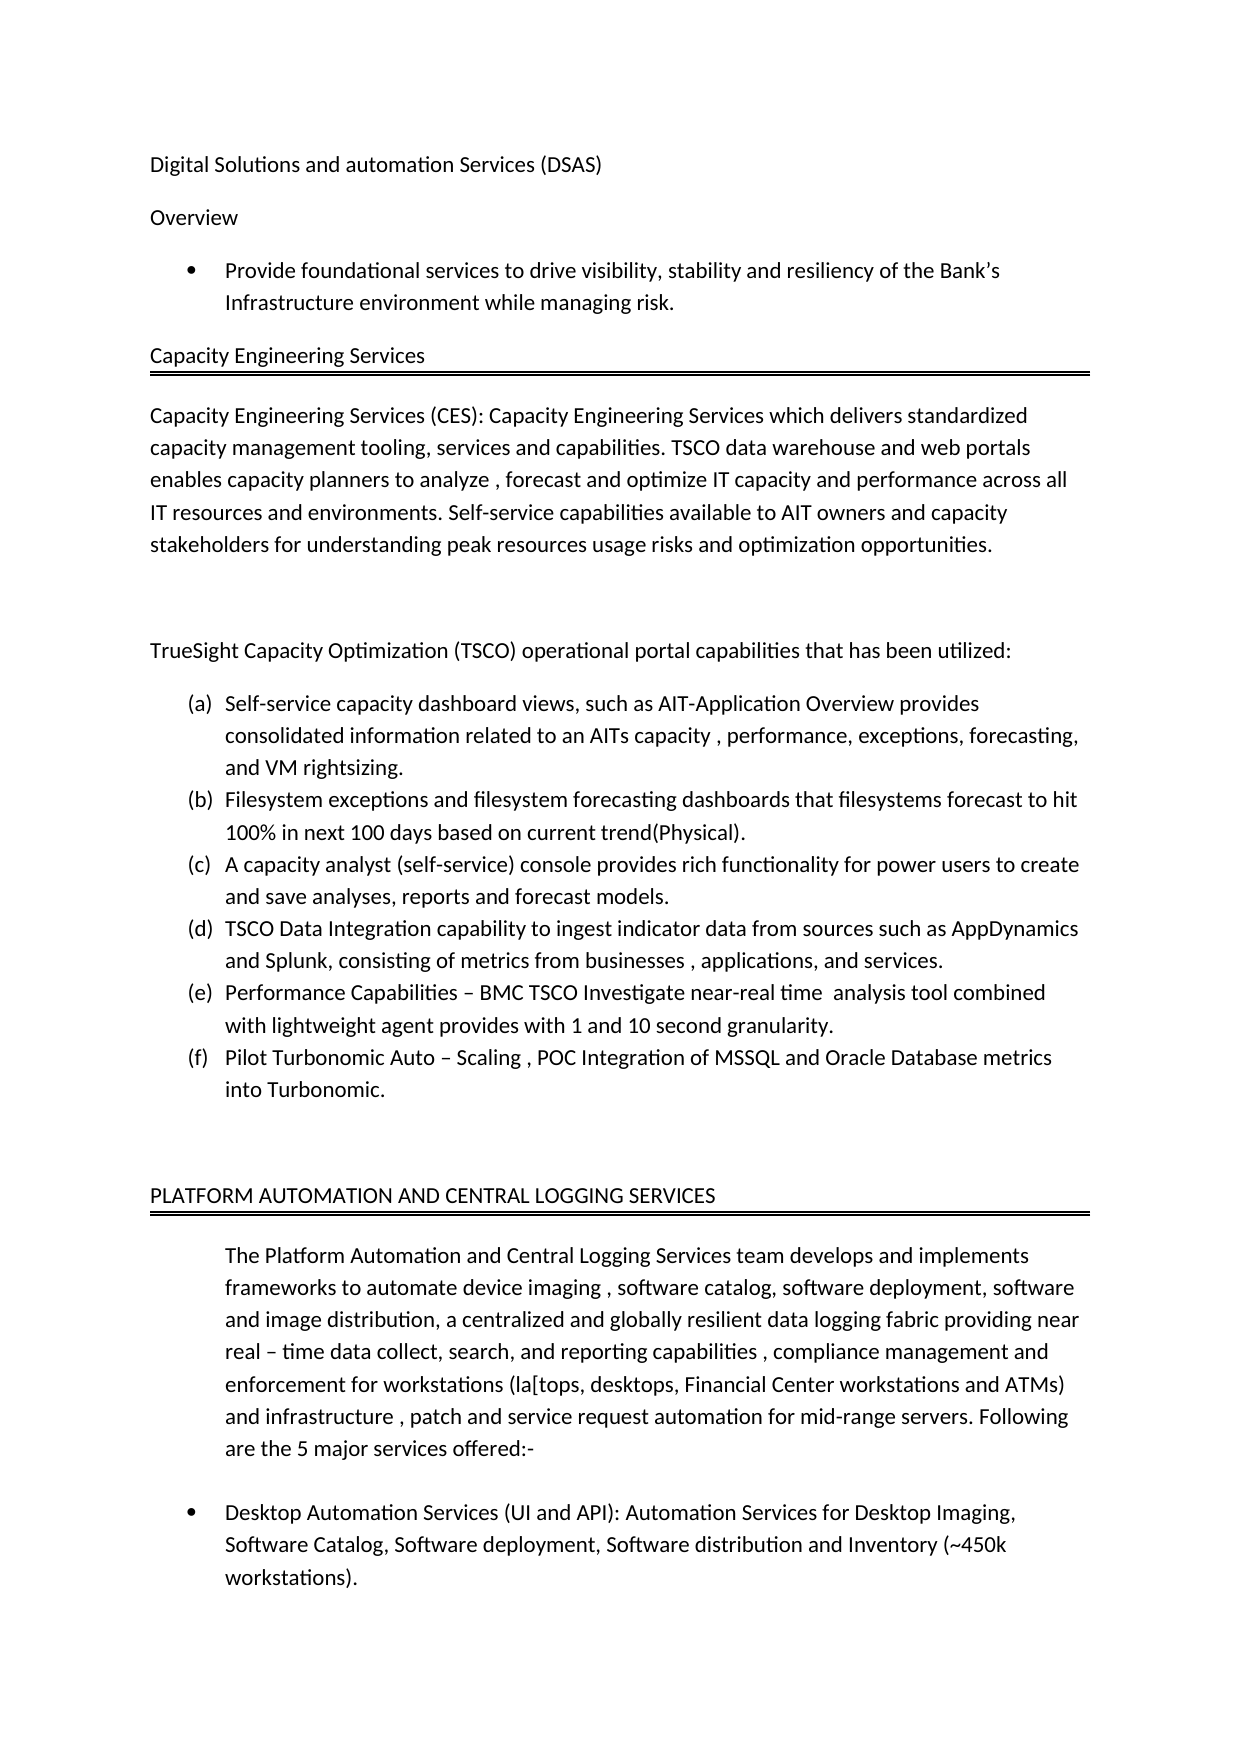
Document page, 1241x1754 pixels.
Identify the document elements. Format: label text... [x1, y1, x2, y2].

text TrueSight Capacity Optimization (TSCO) operational portal capabilities that has been utilized: [150, 636, 1090, 664]
text Overview [150, 203, 1090, 231]
text Digital Solutions and automation Services (DSAS) [150, 150, 1090, 178]
list Performance Capabilities – BMC TSCO Investigate near-real time analysis tool combined with lightweight agent provides with 1 and 10 second granularity. [187, 978, 1090, 1039]
list Provide foundational services to drive visibility, stability and resiliency of the Bank’s Infrastructure environment while managing risk. [187, 256, 1090, 316]
list Self-service capacity dashboard views, such as AIT-Application Overview provides consolidated information related to an AITs capacity , performance, exceptions, forecasting, and VM rightsizing. [187, 689, 1090, 781]
list A capacity analyst (self-service) console provides rich functionality for power users to create and save analyses, reports and forecast models. [187, 850, 1090, 910]
text Capacity Engineering Services [150, 341, 1090, 371]
list The Platform Automation and Central Logging Services team develops and implements frameworks to automate device imaging , software catalog, software deployment, software and image distribution, a centralized and globally resilient data logging fabric providing near real – time data collect, search, and reporting capabilities , compliance management and enforcement for workstations (la[tops, desktops, Financial Center workstations and ATMs) and infrastructure , patch and service request automation for mid-range servers. Following are the 5 major services offered:- [225, 1241, 1090, 1462]
text PLATFORM AUTOMATION AND CENTRAL LOGGING SERVICES [150, 1181, 1090, 1211]
list Filesystem exceptions and filesystem forecasting dashboards that filesystems forecast to hit 100% in next 100 days based on current trend(Physical). [187, 785, 1090, 846]
list TSCO Data Integration capability to ingest indicator data from sources such as AppDynamics and Splunk, consisting of metrics from businesses , applications, and services. [187, 914, 1090, 974]
list Desktop Automation Services (UI and API): Automation Services for Desktop Imaging, Software Catalog, Software deployment, Software distribution and Inventory (~450k workstations). [187, 1498, 1090, 1591]
text Capacity Engineering Services (CES): Capacity Engineering Services which delivers standardized capacity management tooling, services and capabilities. TSCO data warehouse and web portals enables capacity planners to analyze , forecast and optimize IT capacity and performance across all IT resources and environments. Self-service capabilities available to AIT owners and capacity stakeholders for understanding peak resources usage risks and optimization opportunities. [150, 401, 1090, 558]
list Pilot Turbonomic Auto – Scaling , POC Integration of MSSQL and Oracle Database metrics into Turbonomic. [187, 1043, 1090, 1103]
